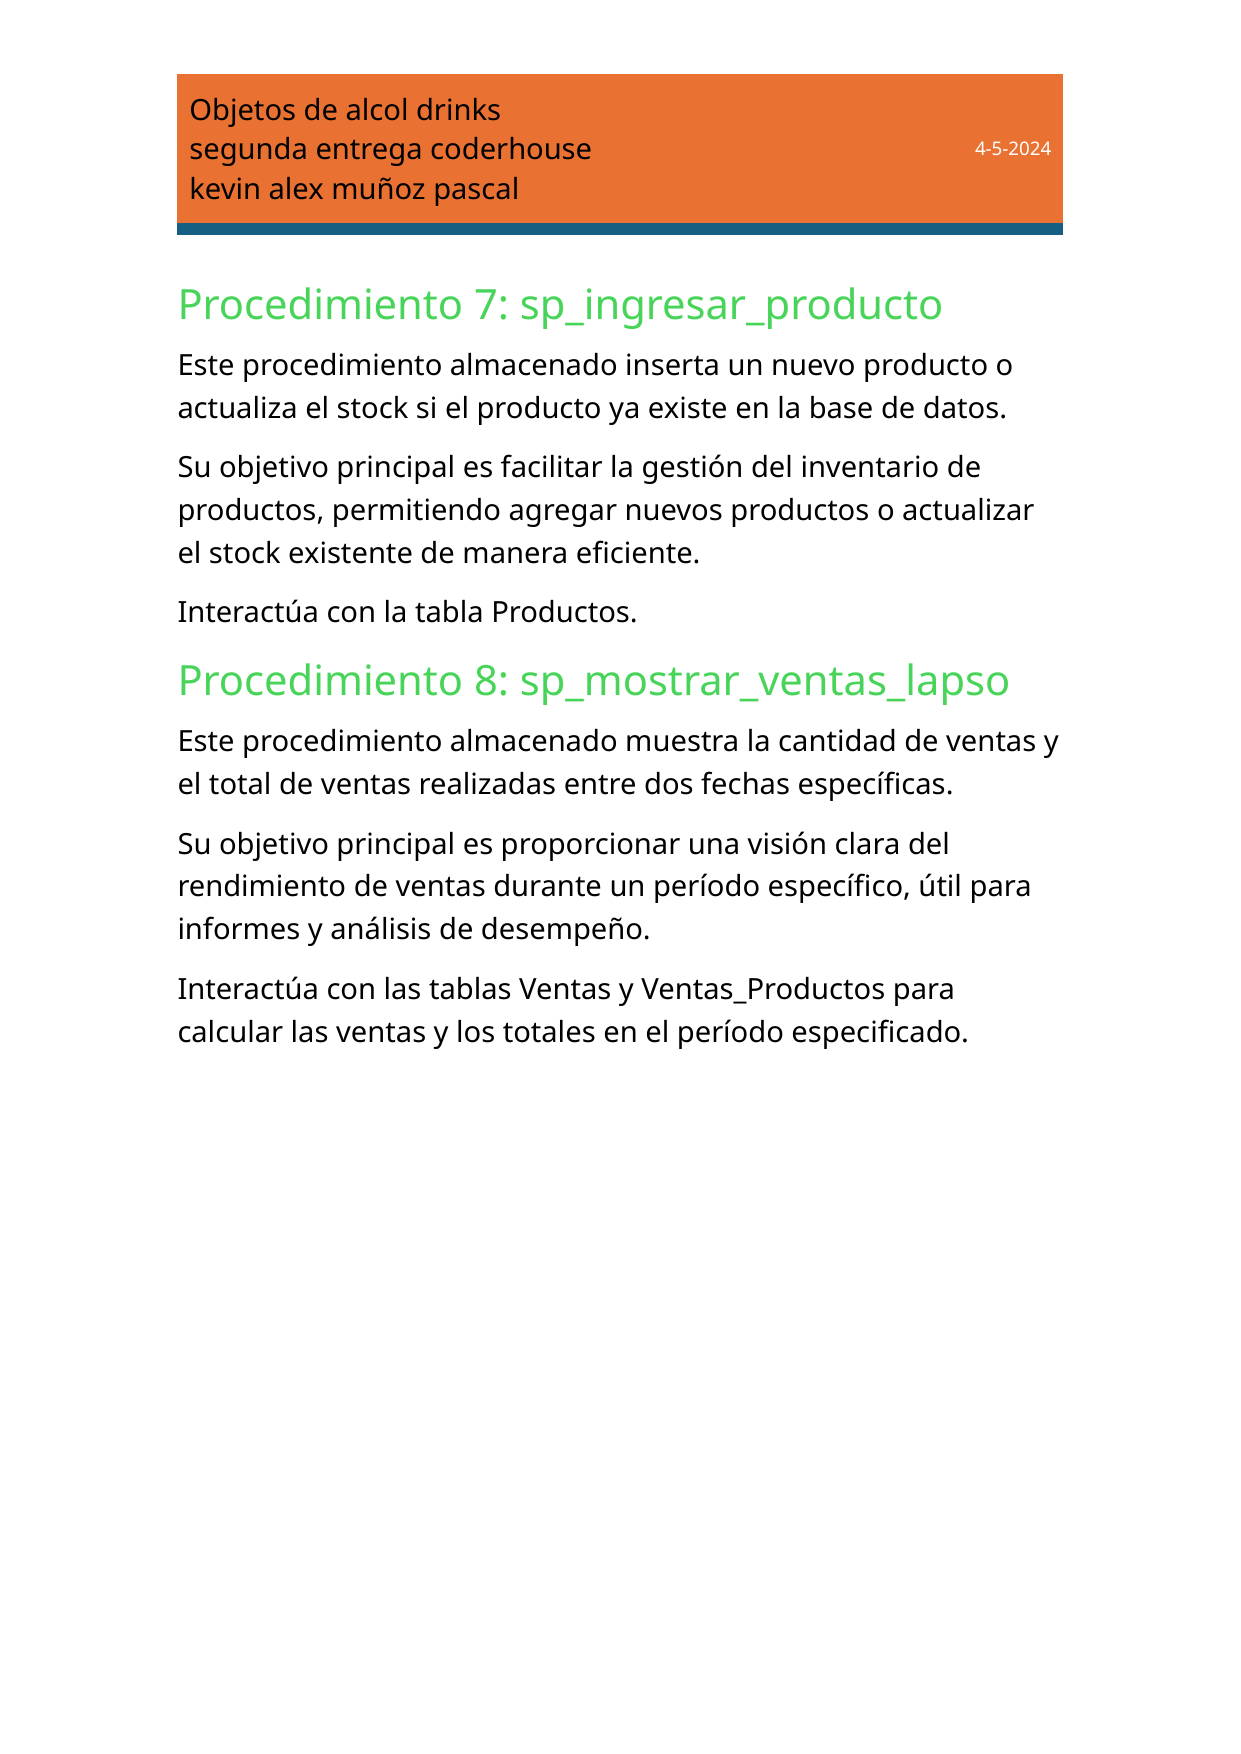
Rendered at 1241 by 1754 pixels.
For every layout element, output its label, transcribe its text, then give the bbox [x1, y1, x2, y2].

text Este procedimiento almacenado inserta un nuevo producto o actualiza el stock si el producto ya existe en la base de datos. [177, 344, 1063, 427]
text Interactúa con las tablas Ventas y Ventas_Productos para calcular las ventas y los totales en el período especificado. [177, 968, 1063, 1051]
text Este procedimiento almacenado muestra la cantidad de ventas y el total de ventas realizadas entre dos fechas específicas. [177, 721, 1063, 803]
subtitle Procedimiento 7: sp_ingresar_producto [177, 274, 1063, 331]
text Interactúa con la tabla Productos. [177, 592, 1063, 631]
subtitle Procedimiento 8: sp_mostrar_ventas_lapso [177, 651, 1063, 708]
text Su objetivo principal es proporcionar una visión clara del rendimiento de ventas durante un período específico, útil para informes y análisis de desempeño. [177, 823, 1063, 948]
text Su objetivo principal es facilitar la gestión del inventario de productos, permitiendo agregar nuevos productos o actualizar el stock existente de manera eficiente. [177, 446, 1063, 572]
